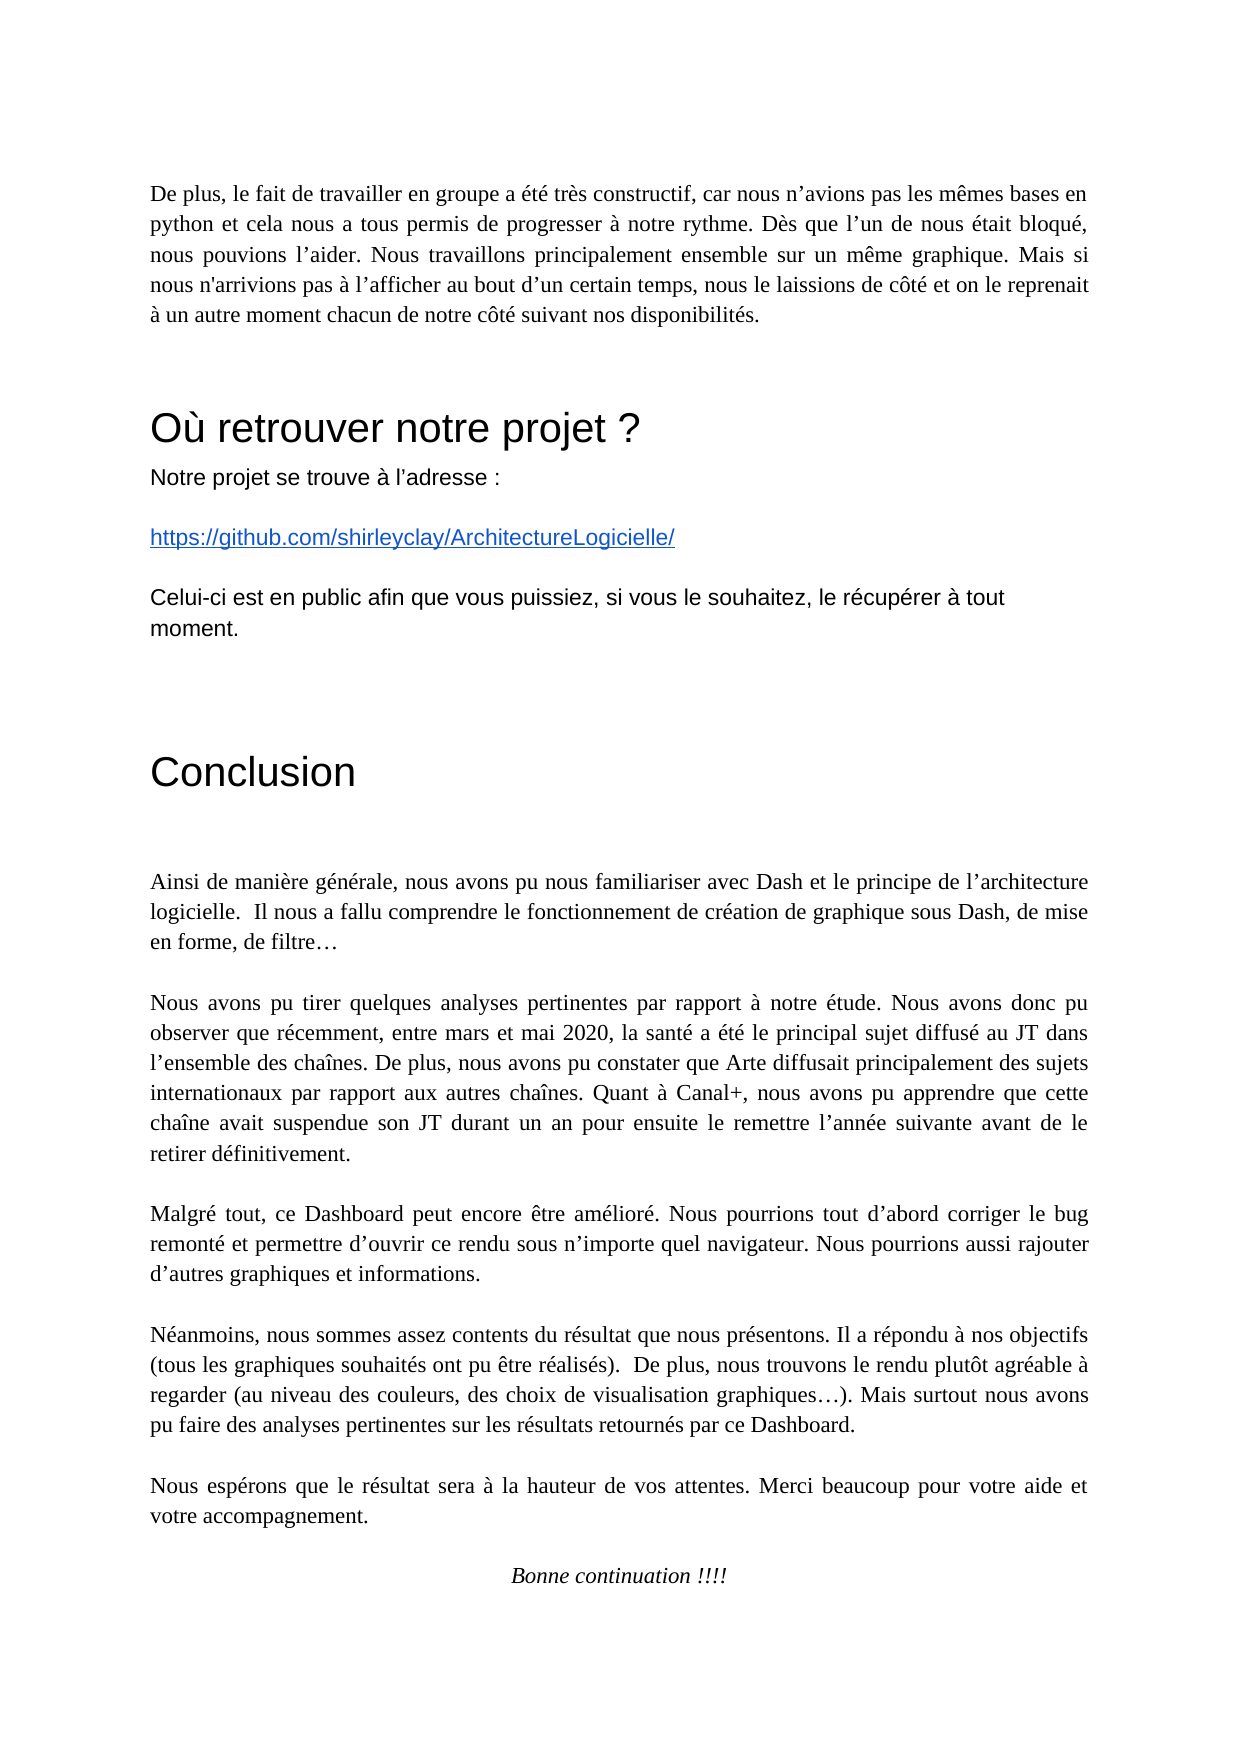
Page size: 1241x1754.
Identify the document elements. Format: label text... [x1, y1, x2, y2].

text Nous avons pu tirer quelques analyses pertinentes par rapport à notre étude. Nous avons donc pu observer que récemment, entre mars et mai 2020, la santé a été le principal sujet diffusé au JT dans l’ensemble des chaînes. De plus, nous avons pu constater que Arte diffusait principalement des sujets internationaux par rapport aux autres chaînes. Quant à Canal+, nous avons pu apprendre que cette chaîne avait suspendue son JT durant un an pour ensuite le remettre l’année suivante avant de le retirer définitivement. [150, 988, 1090, 1166]
text Ainsi de manière générale, nous avons pu nous familiariser avec Dash et le principe de l’architecture logicielle. Il nous a fallu comprendre le fonctionnement de création de graphique sous Dash, de mise en forme, de filtre… [150, 868, 1090, 954]
subtitle Où retrouver notre projet ? [150, 403, 1090, 451]
text Notre projet se trouve à l’adresse : [150, 463, 1090, 490]
text Malgré tout, ce Dashboard peut encore être amélioré. Nous pourrions tout d’abord corriger le bug remonté et permettre d’ouvrir ce rendu sous n’importe quel navigateur. Nous pourrions aussi rajouter d’autres graphiques et informations. [150, 1200, 1090, 1287]
text Celui-ci est en public afin que vous puissiez, si vous le souhaitez, le récupérer à tout moment. [150, 584, 1090, 641]
text Nous espérons que le résultat sera à la hauteur de vos attentes. Merci beaucoup pour votre aide et votre accompagnement. [150, 1472, 1090, 1528]
subtitle Conclusion [150, 747, 1090, 795]
text https://github.com/shirleyclay/ArchitectureLogicielle/ [150, 524, 1090, 550]
text Bonne continuation !!!! [150, 1562, 1090, 1589]
text De plus, le fait de travailler en groupe a été très constructif, car nous n’avions pas les mêmes bases en python et cela nous a tous permis de progresser à notre rythme. Dès que l’un de nous était bloqué, nous pouvions l’aider. Nous travaillons principalement ensemble sur un même graphique. Mais si nous n'arrivions pas à l’afficher au bout d’un certain temps, nous le laissions de côté et on le reprenait à un autre moment chacun de notre côté suivant nos disponibilités. [150, 180, 1090, 327]
